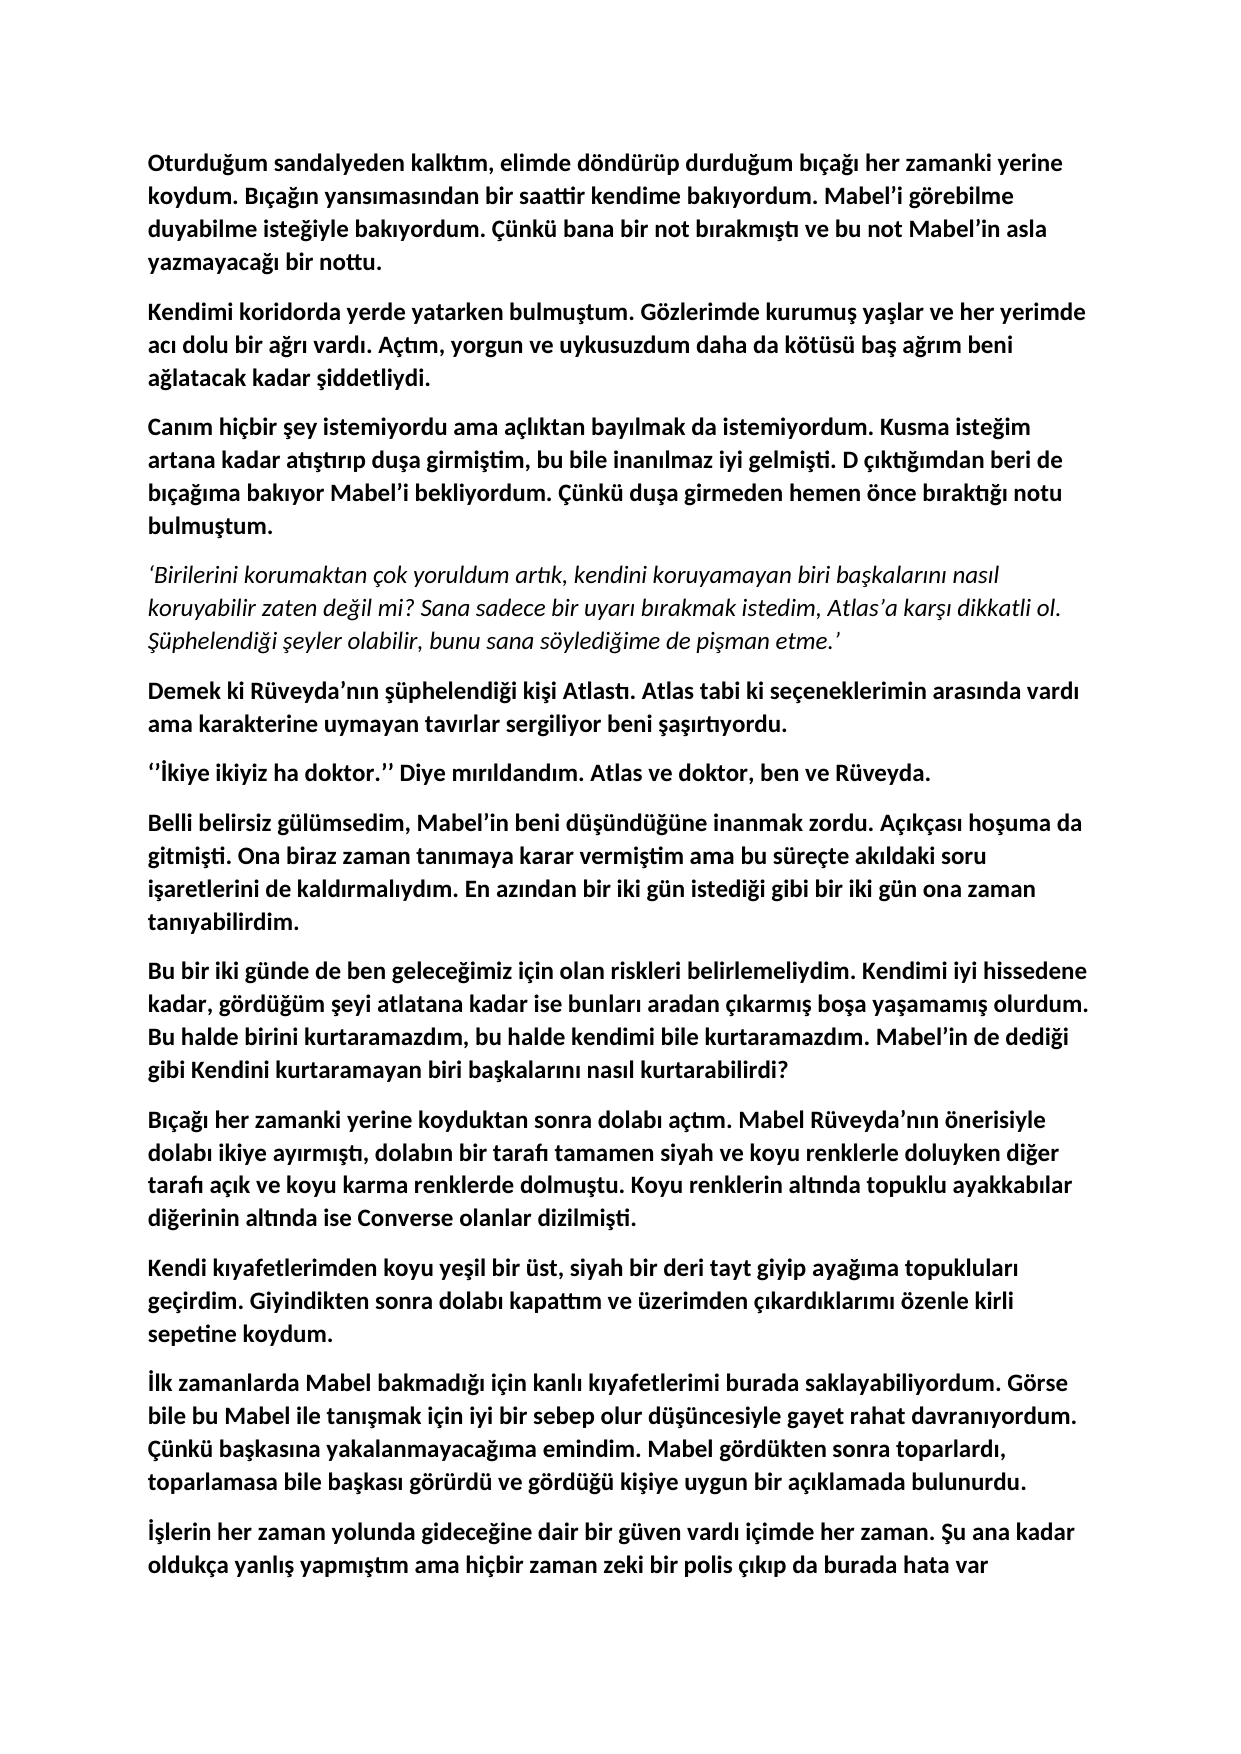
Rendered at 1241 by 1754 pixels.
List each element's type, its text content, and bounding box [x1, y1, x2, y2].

text ‘’İkiye ikiyiz ha doktor.’’ Diye mırıldandım. Atlas ve doktor, ben ve Rüveyda. [148, 758, 1093, 788]
text Kendi kıyafetlerimden koyu yeşil bir üst, siyah bir deri tayt giyip ayağıma topukluları geçirdim. Giyindikten sonra dolabı kapattım ve üzerimden çıkardıklarımı özenle kirli sepetine koydum. [148, 1252, 1093, 1348]
text Canım hiçbir şey istemiyordu ama açlıktan bayılmak da istemiyordum. Kusma isteğim artana kadar atıştırıp duşa girmiştim, bu bile inanılmaz iyi gelmişti. D çıktığımdan beri de bıçağıma bakıyor Mabel’i bekliyordum. Çünkü duşa girmeden hemen önce bıraktığı notu bulmuştum. [148, 411, 1093, 541]
text Bıçağı her zamanki yerine koyduktan sonra dolabı açtım. Mabel Rüveyda’nın önerisiyle dolabı ikiye ayırmıştı, dolabın bir tarafı tamamen siyah ve koyu renklerle doluyken diğer tarafı açık ve koyu karma renklerde dolmuştu. Koyu renklerin altında topuklu ayakkabılar diğerinin altında ise Converse olanlar dizilmişti. [148, 1104, 1093, 1233]
text İlk zamanlarda Mabel bakmadığı için kanlı kıyafetlerimi burada saklayabiliyordum. Görse bile bu Mabel ile tanışmak için iyi bir sebep olur düşüncesiyle gayet rahat davranıyordum. Çünkü başkasına yakalanmayacağıma emindim. Mabel gördükten sonra toparlardı, toparlamasa bile başkası görürdü ve gördüğü kişiye uygun bir açıklamada bulunurdu. [148, 1368, 1093, 1497]
text ‘Birilerini korumaktan çok yoruldum artık, kendini koruyamayan biri başkalarını nasıl koruyabilir zaten değil mi? Sana sadece bir uyarı bırakmak istedim, Atlas’a karşı dikkatli ol. Şüphelendiği şeyler olabilir, bunu sana söylediğime de pişman etme.’ [148, 560, 1093, 656]
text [148, 1516, 1093, 1579]
text Oturduğum sandalyeden kalktım, elimde döndürüp durduğum bıçağı her zamanki yerine koydum. Bıçağın yansımasından bir saattir kendime bakıyordum. Mabel’i görebilme duyabilme isteğiyle bakıyordum. Çünkü bana bir not bırakmıştı ve bu not Mabel’in asla yazmayacağı bir nottu. [148, 148, 1093, 277]
text Kendimi koridorda yerde yatarken bulmuştum. Gözlerimde kurumuş yaşlar ve her yerimde acı dolu bir ağrı vardı. Açtım, yorgun ve uykusuzdum daha da kötüsü baş ağrım beni ağlatacak kadar şiddetliydi. [148, 296, 1093, 392]
text Belli belirsiz gülümsedim, Mabel’in beni düşündüğüne inanmak zordu. Açıkçası hoşuma da gitmişti. Ona biraz zaman tanımaya karar vermiştim ama bu süreçte akıldaki soru işaretlerini de kaldırmalıydım. En azından bir iki gün istediği gibi bir iki gün ona zaman tanıyabilirdim. [148, 807, 1093, 936]
text Bu bir iki günde de ben geleceğimiz için olan riskleri belirlemeliydim. Kendimi iyi hissedene kadar, gördüğüm şeyi atlatana kadar ise bunları aradan çıkarmış boşa yaşamamış olurdum. Bu halde birini kurtaramazdım, bu halde kendimi bile kurtaramazdım. Mabel’in de dediği gibi Kendini kurtaramayan biri başkalarını nasıl kurtarabilirdi? [148, 956, 1093, 1085]
text Demek ki Rüveyda’nın şüphelendiği kişi Atlastı. Atlas tabi ki seçeneklerimin arasında vardı ama karakterine uymayan tavırlar sergiliyor beni şaşırtıyordu. [148, 675, 1093, 738]
